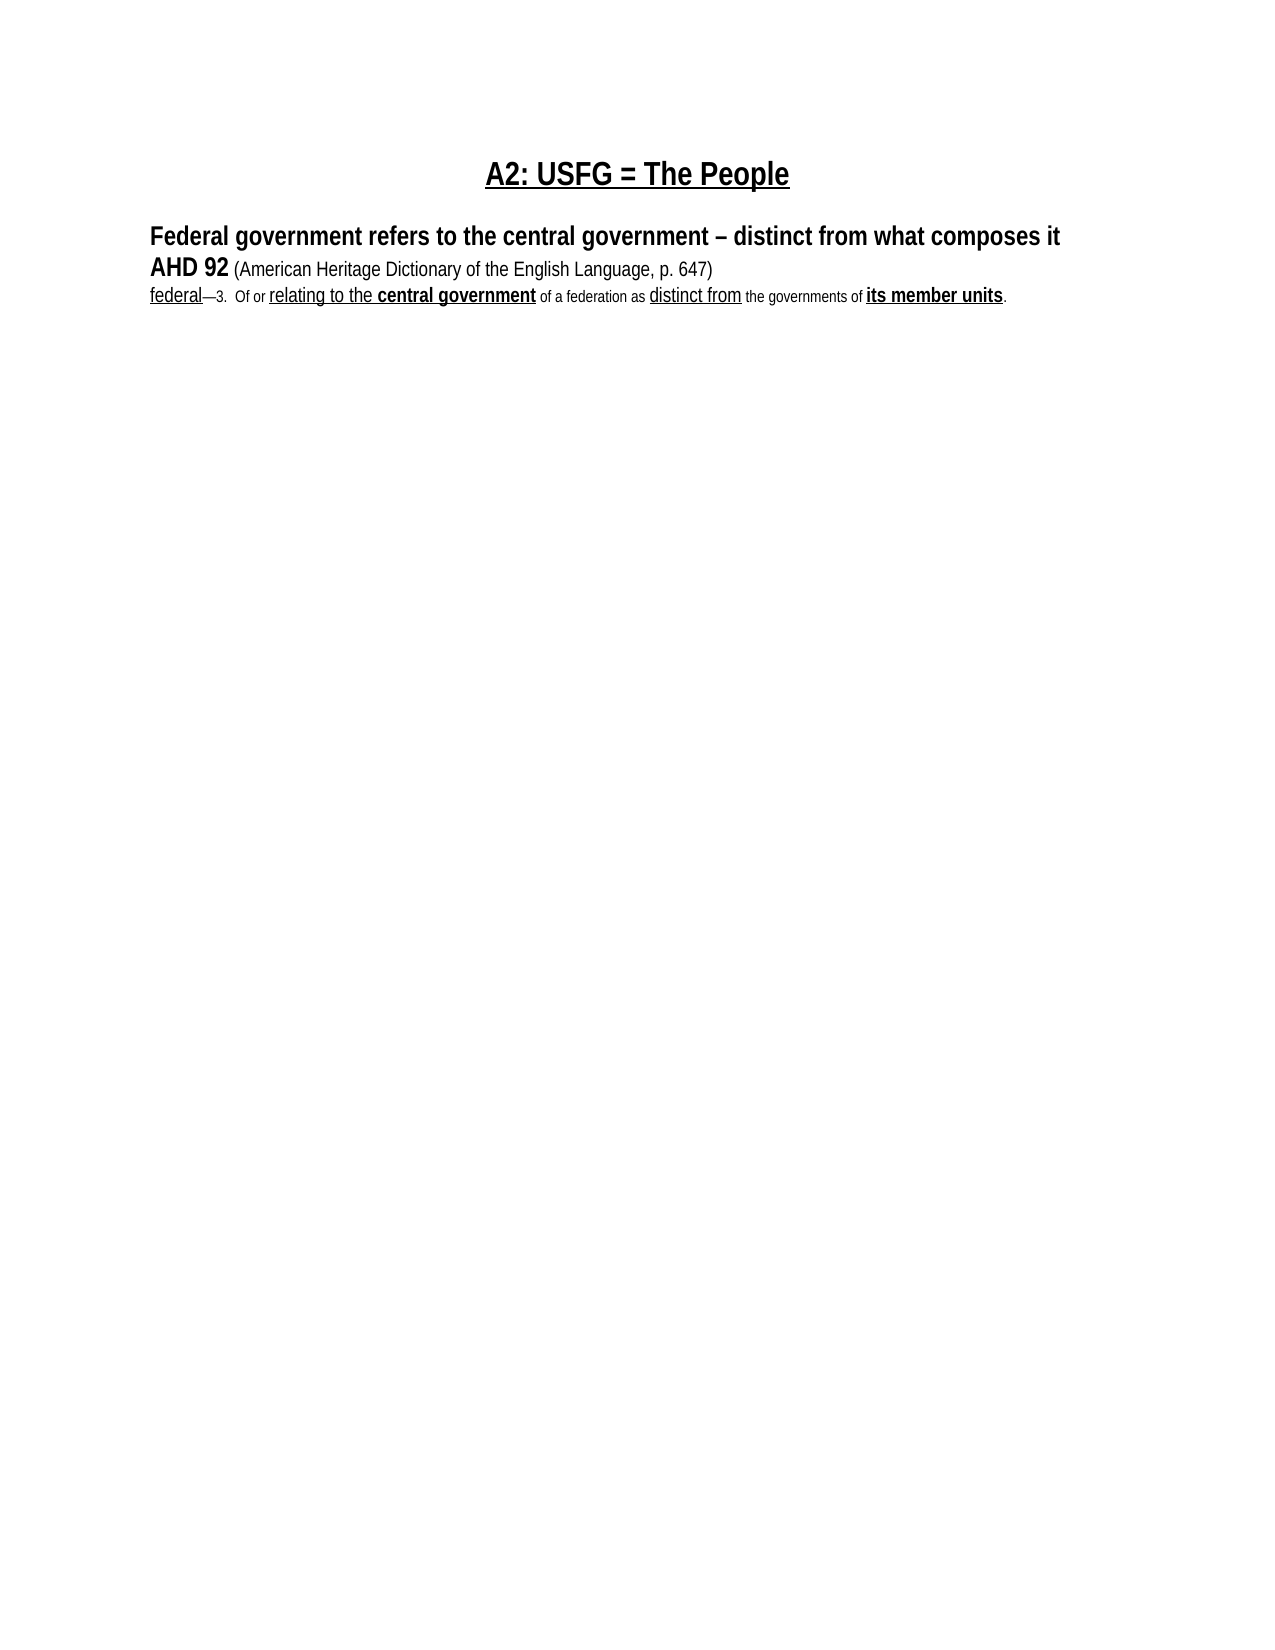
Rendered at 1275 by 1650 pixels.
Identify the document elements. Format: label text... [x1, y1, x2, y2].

text A2: USFG = The People [150, 154, 1125, 192]
text Federal government refers to the central government – distinct from what composes it [150, 221, 1125, 252]
text AHD 92 (American Heritage Dictionary of the English Language, p. 647) [150, 252, 1125, 283]
text federal—3. Of or relating to the central government of a federation as distinct from the governments of its member units. [150, 283, 1125, 307]
